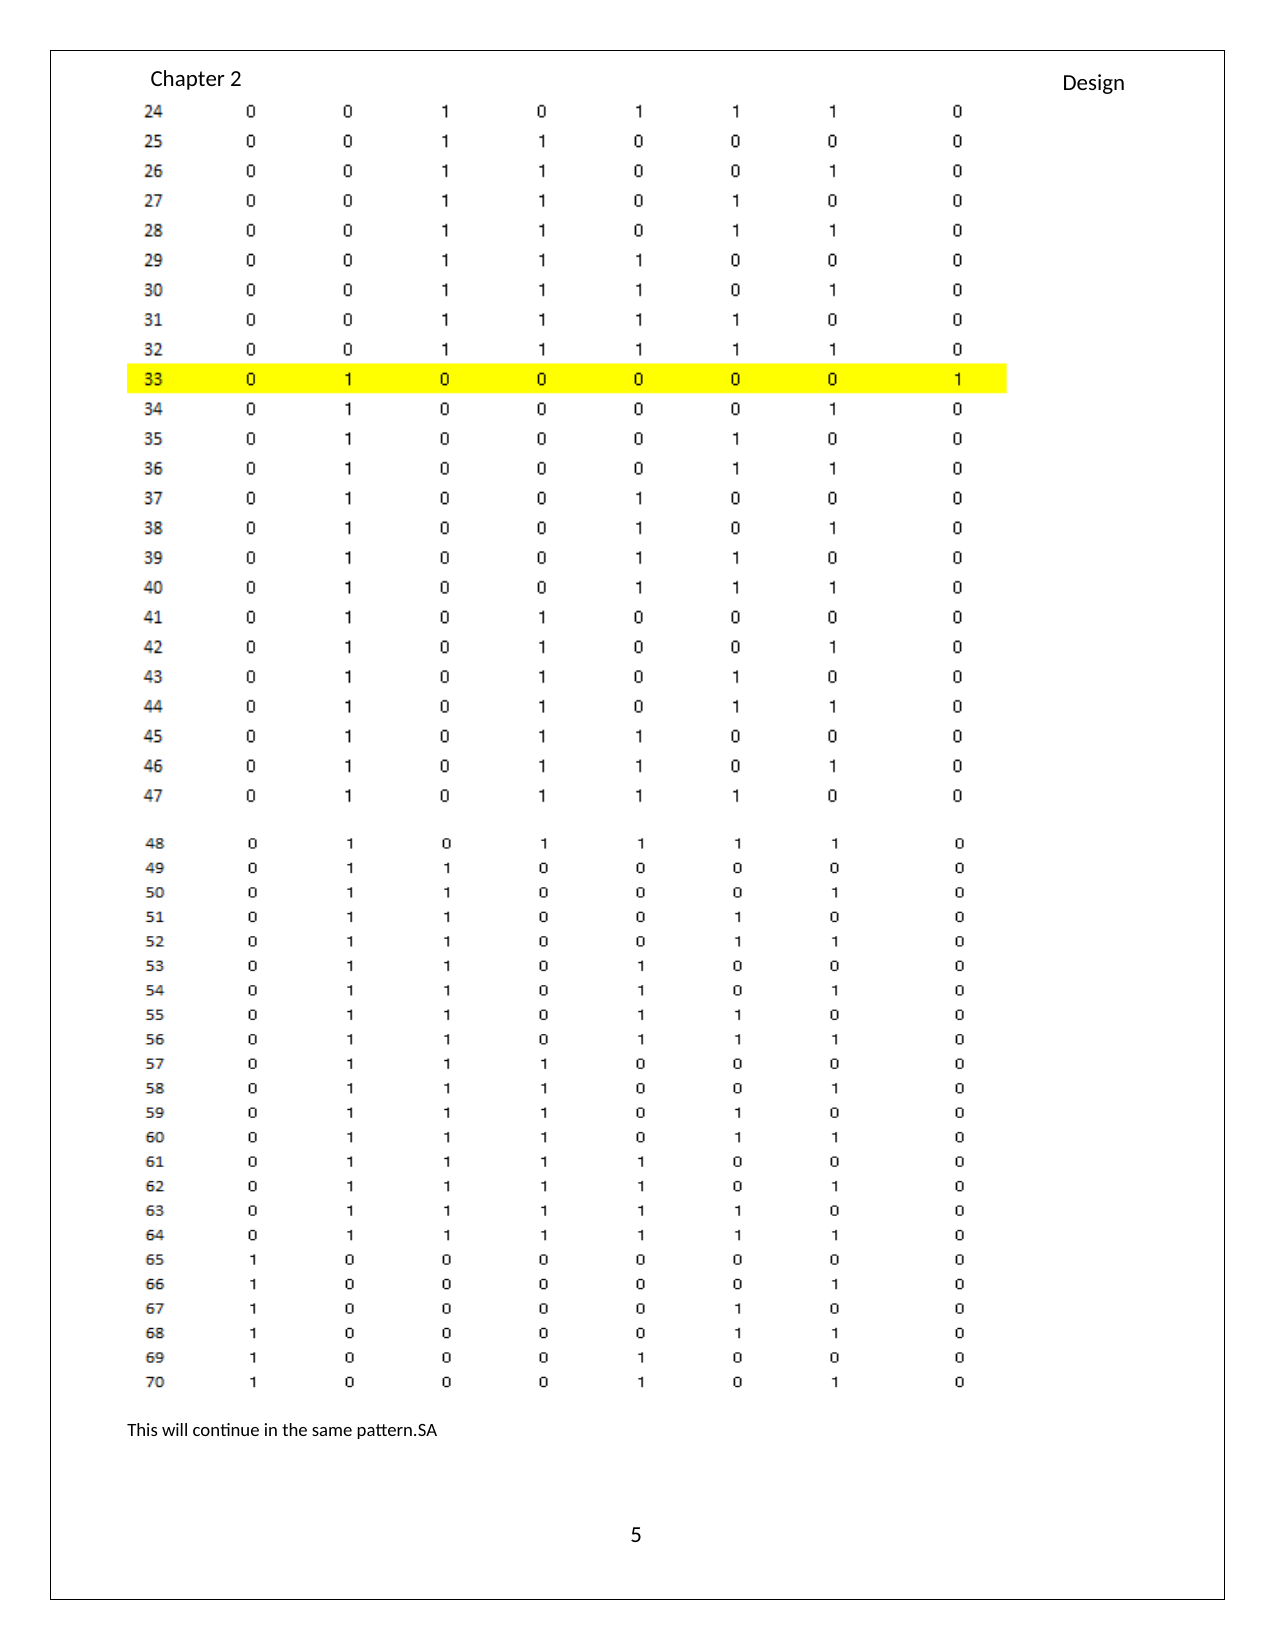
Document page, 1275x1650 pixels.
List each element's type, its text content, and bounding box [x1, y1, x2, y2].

text This will continue in the same pattern.SA [127, 1418, 1148, 1441]
picture [127, 100, 1007, 810]
picture [127, 832, 992, 1395]
